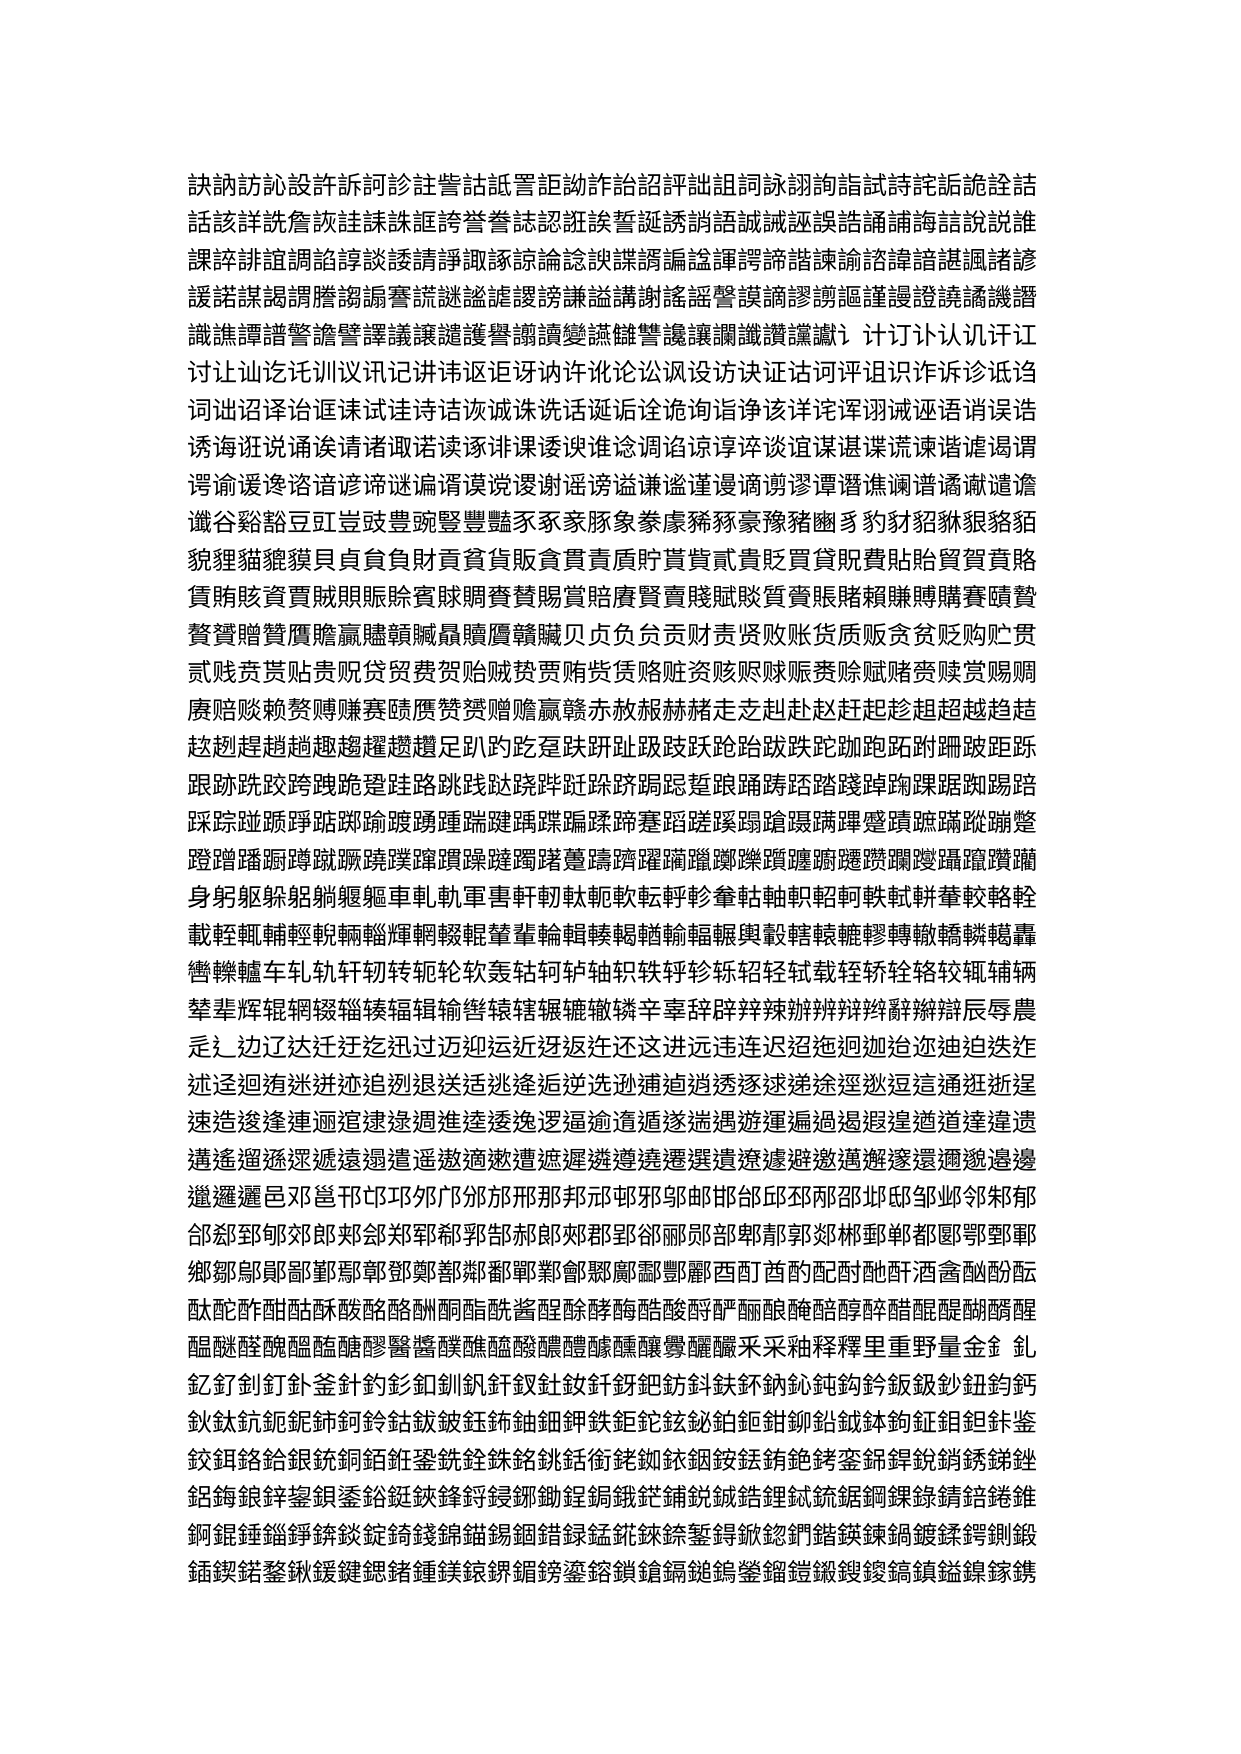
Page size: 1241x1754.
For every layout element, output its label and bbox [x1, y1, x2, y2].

text [187, 164, 1053, 1589]
